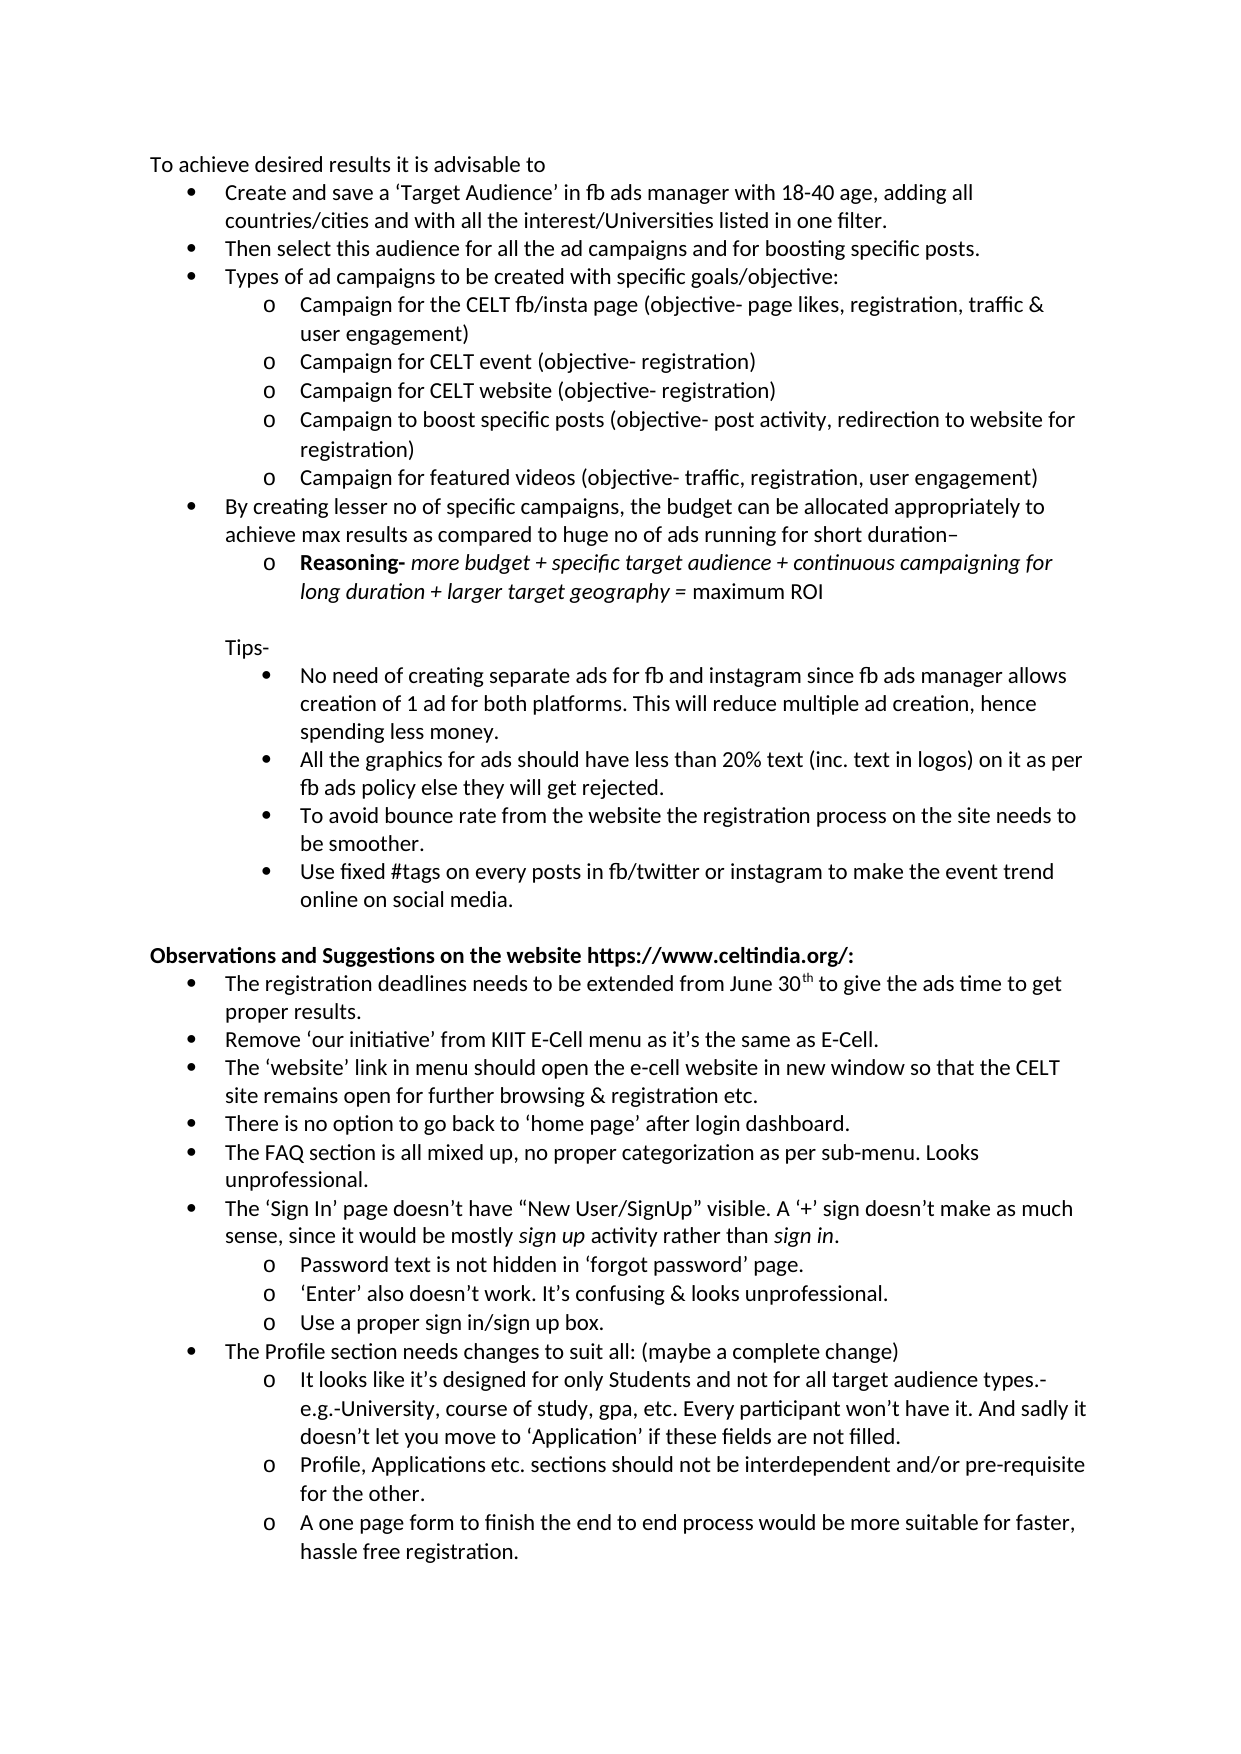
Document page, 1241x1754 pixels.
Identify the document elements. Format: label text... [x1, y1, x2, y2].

list Types of ad campaigns to be created with specific goals/objective: [187, 262, 1090, 290]
list Then select this audience for all the ad campaigns and for boosting specific posts. [187, 234, 1090, 262]
list Use a proper sign in/sign up box. [262, 1308, 1090, 1337]
list Campaign for CELT website (objective- registration) [262, 376, 1090, 406]
list The ‘website’ link in menu should open the e-cell website in new window so that the CELT site remains open for further browsing & registration etc. [187, 1053, 1090, 1109]
list Use fixed #tags on every posts in fb/twitter or instagram to make the event trend online on social media. [262, 857, 1090, 913]
list The ‘Sign In’ page doesn’t have “New User/SignUp” visible. A ‘+’ sign doesn’t make as much sense, since it would be mostly sign up activity rather than sign in. [187, 1194, 1090, 1250]
list It looks like it’s designed for only Students and not for all target audience types.- e.g.-University, course of study, gpa, etc. Every participant won’t have it. And sadly it doesn’t let you move to ‘Application’ if these fields are not filled. [262, 1365, 1090, 1450]
list By creating lesser no of specific campaigns, the budget can be allocated appropriately to achieve max results as compared to huge no of ads running for short duration– [187, 492, 1090, 548]
list ‘Enter’ also doesn’t work. It’s confusing & looks unprofessional. [262, 1279, 1090, 1308]
list There is no option to go back to ‘home page’ after login dashboard. [187, 1109, 1090, 1138]
list The FAQ section is all mixed up, no proper categorization as per sub-menu. Looks unprofessional. [187, 1138, 1090, 1194]
list The Profile section needs changes to suit all: (maybe a complete change) [187, 1337, 1090, 1365]
list To avoid bounce rate from the website the registration process on the site needs to be smoother. [262, 801, 1090, 857]
list No need of creating separate ads for fb and instagram since fb ads manager allows creation of 1 ad for both platforms. This will reduce multiple ad creation, hence spending less money. [262, 661, 1090, 745]
list Profile, Applications etc. sections should not be interdependent and/or pre-requisite for the other. [262, 1450, 1090, 1508]
text To achieve desired results it is advisable to [150, 150, 1090, 178]
list Create and save a ‘Target Audience’ in fb ads manager with 18-40 age, adding all countries/cities and with all the interest/Universities listed in one filter. [187, 178, 1090, 234]
list Password text is not hidden in ‘forgot password’ page. [262, 1250, 1090, 1279]
list Campaign for featured videos (objective- traffic, registration, user engagement) [262, 463, 1090, 492]
text Tips- [225, 633, 1090, 661]
list Campaign to boost specific posts (objective- post activity, redirection to website for registration) [262, 406, 1090, 463]
list Campaign for the CELT fb/insta page (objective- page likes, registration, traffic & user engagement) [262, 290, 1090, 347]
list Remove ‘our initiative’ from KIIT E-Cell menu as it’s the same as E-Cell. [187, 1026, 1090, 1053]
text Observations and Suggestions on the website https://www.celtindia.org/: [150, 941, 1090, 969]
list Reasoning- more budget + specific target audience + continuous campaigning for long duration + larger target geography = maximum ROI [262, 548, 1090, 605]
list A one page form to finish the end to end process would be more suitable for faster, hassle free registration. [262, 1508, 1090, 1565]
list Campaign for CELT event (objective- registration) [262, 347, 1090, 376]
list The registration deadlines needs to be extended from June 30th to give the ads time to get proper results. [187, 969, 1090, 1026]
list All the graphics for ads should have less than 20% text (inc. text in logos) on it as per fb ads policy else they will get rejected. [262, 745, 1090, 801]
